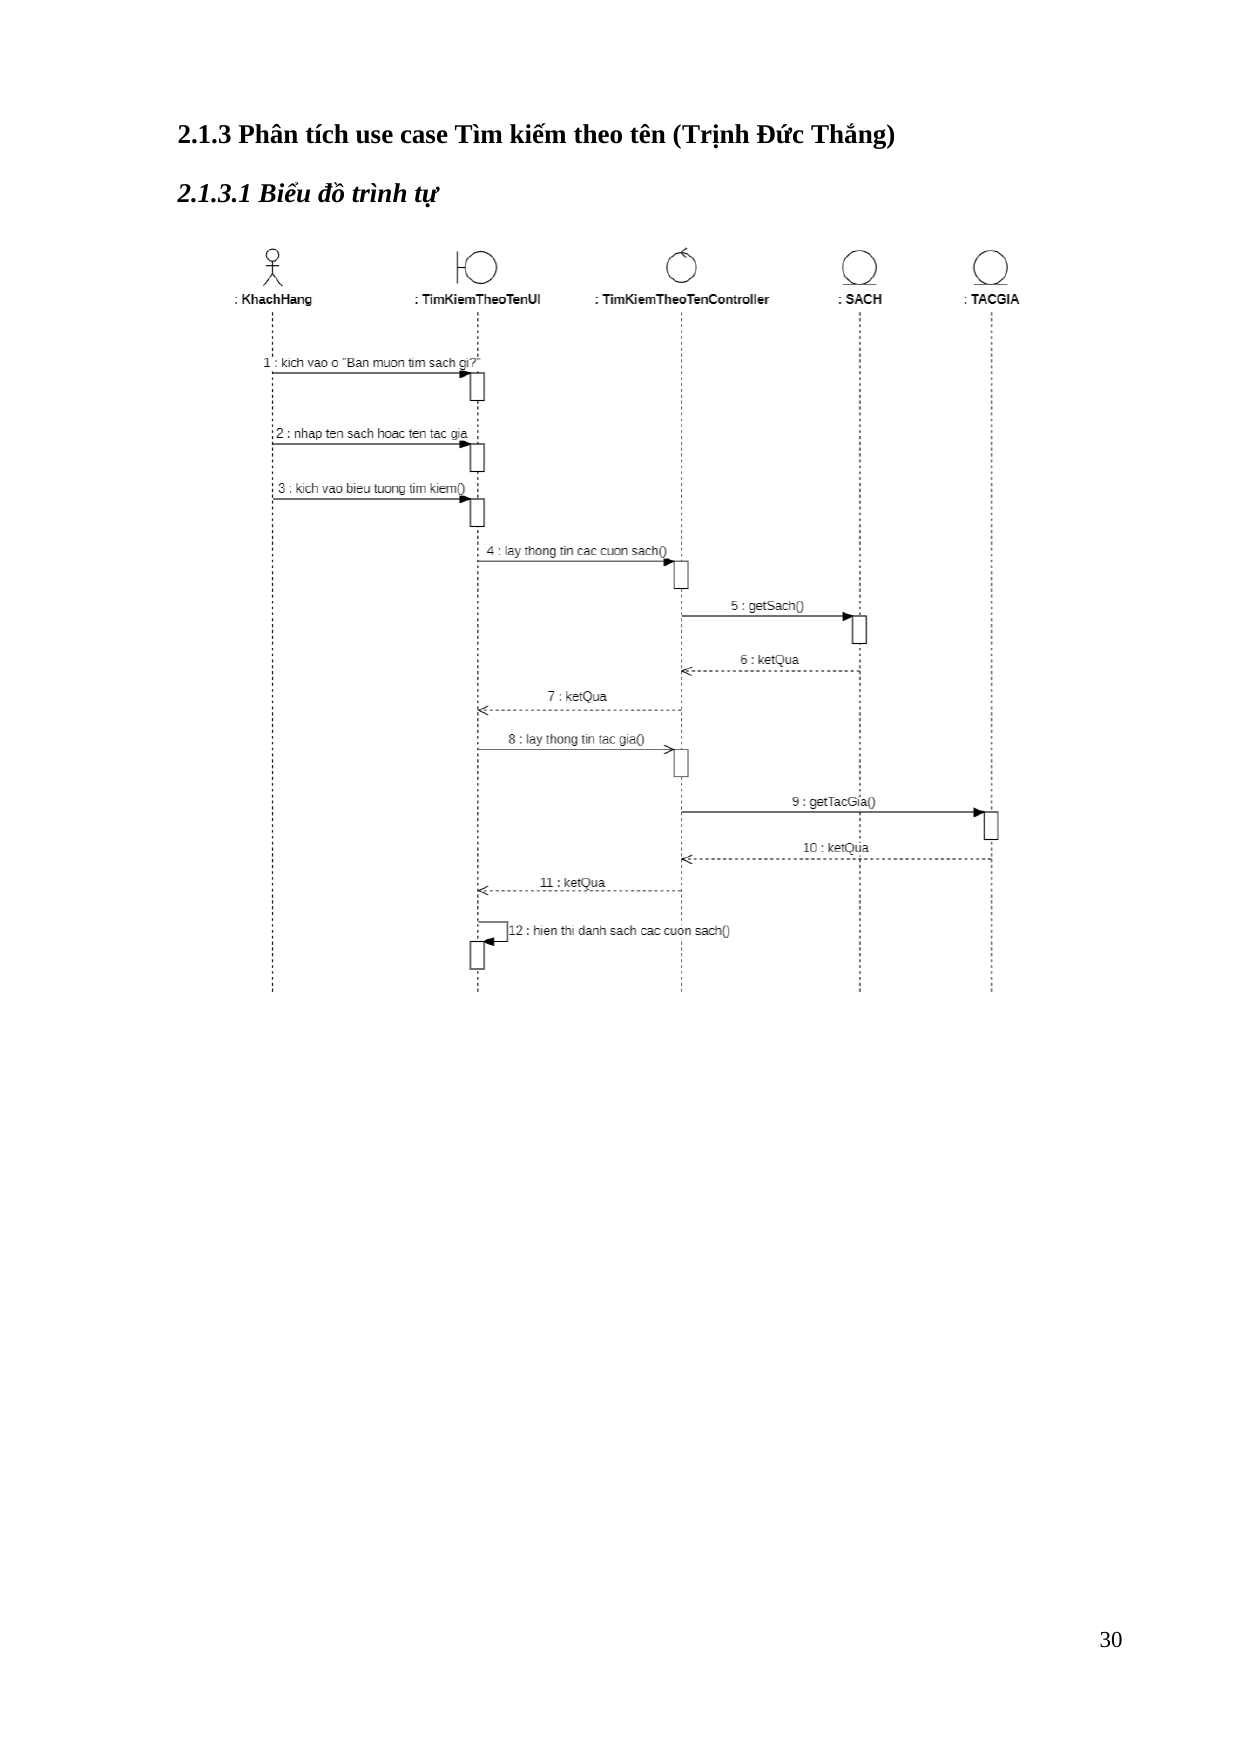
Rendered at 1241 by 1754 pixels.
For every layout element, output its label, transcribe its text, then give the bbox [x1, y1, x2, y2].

picture [216, 230, 1053, 993]
subtitle 2.1.3.1 Biểu đồ trình tự [177, 177, 1122, 208]
subtitle 2.1.3 Phân tích use case Tìm kiếm theo tên (Trịnh Đức Thắng) [177, 118, 1122, 149]
